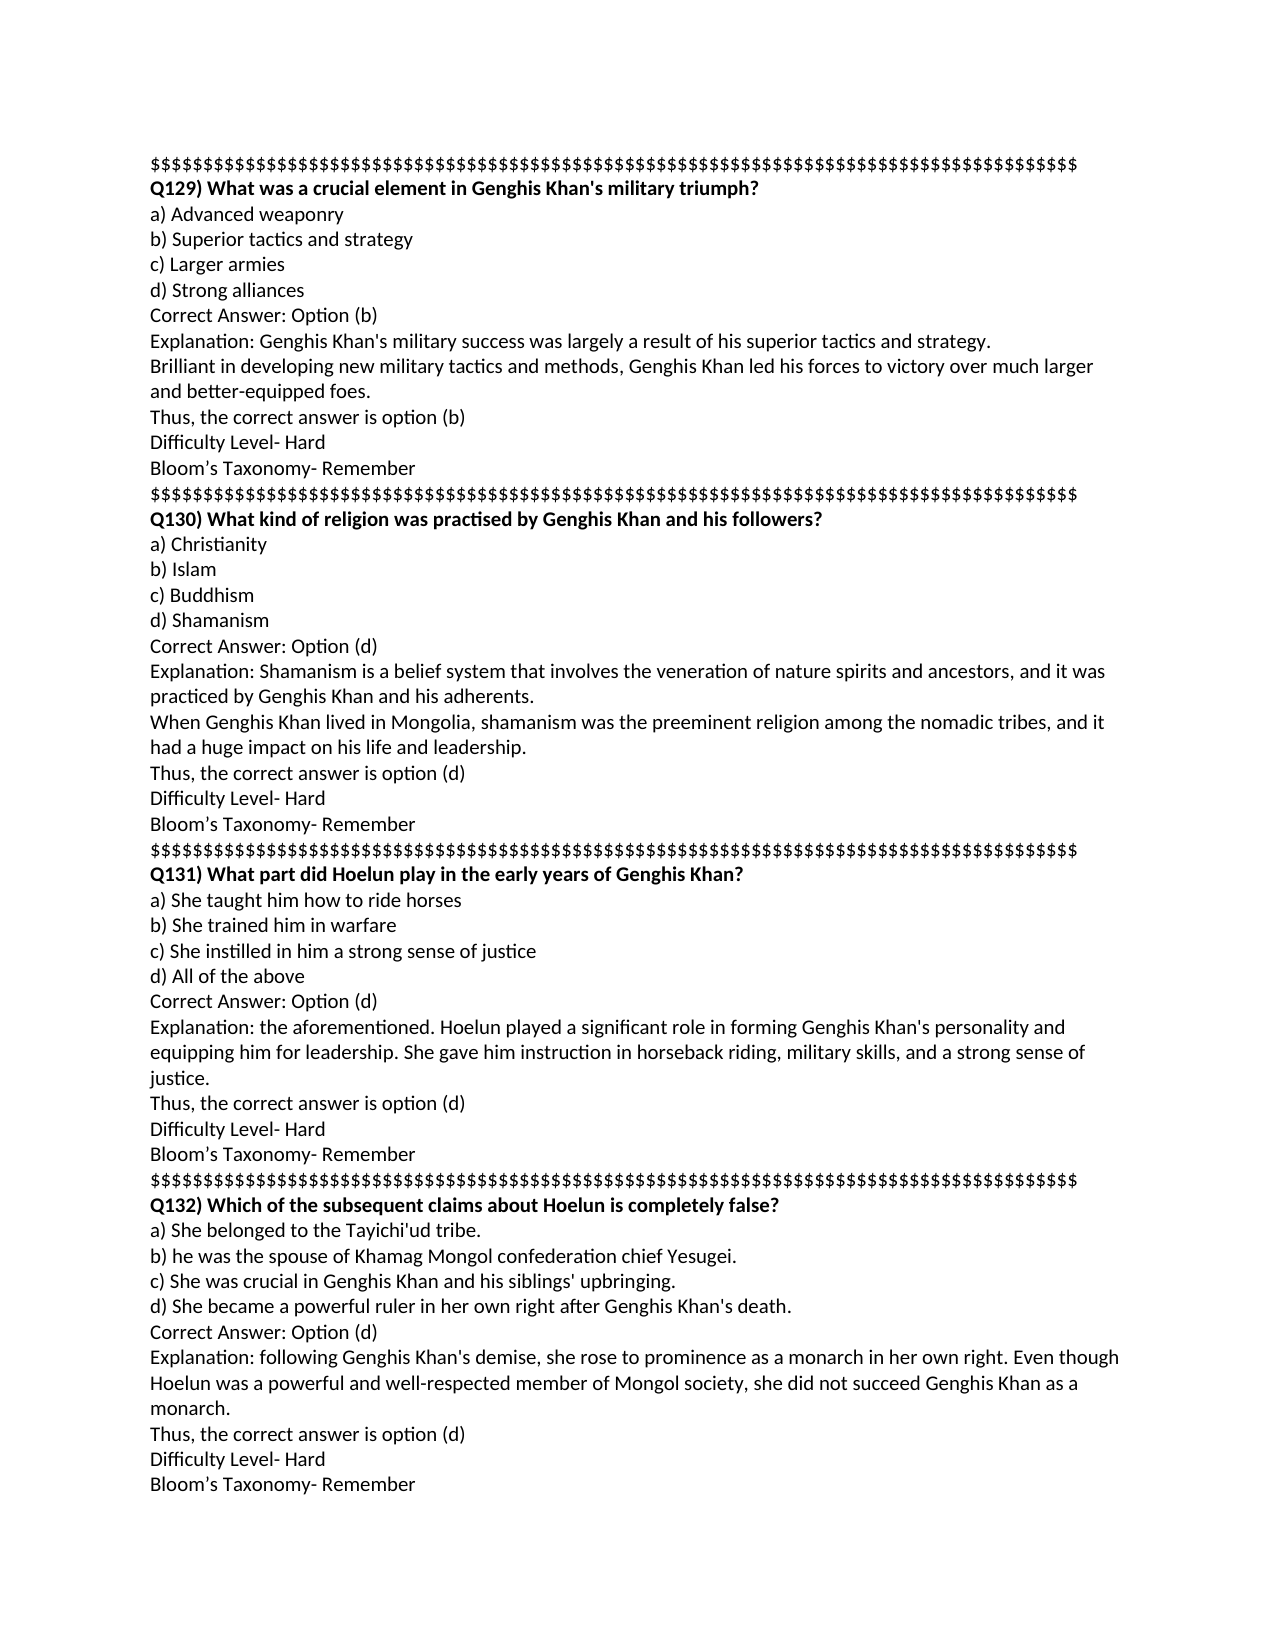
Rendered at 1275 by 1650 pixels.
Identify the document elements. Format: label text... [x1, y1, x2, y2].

text b) Superior tactics and strategy [150, 226, 1125, 252]
text Thus, the correct answer is option (b) [150, 404, 1125, 429]
text b) Islam [150, 557, 1125, 582]
text Q129) What was a crucial element in Genghis Khan's military triumph? [150, 175, 1125, 201]
text Difficulty Level- Hard [150, 785, 1125, 811]
text a) She taught him how to ride horses [150, 887, 1125, 912]
text Brilliant in developing new military tactics and methods, Genghis Khan led his forces to victory over much larger and better-equipped foes. [150, 353, 1125, 404]
text $$$$$$$$$$$$$$$$$$$$$$$$$$$$$$$$$$$$$$$$$$$$$$$$$$$$$$$$$$$$$$$$$$$$$$$$$$$$$$$$$$$$$$$$ [150, 150, 1125, 175]
text Explanation: the aforementioned. Hoelun played a significant role in forming Genghis Khan's personality and equipping him for leadership. She gave him instruction in horseback riding, military skills, and a strong sense of justice. [150, 1014, 1125, 1090]
text c) Larger armies [150, 252, 1125, 277]
text $$$$$$$$$$$$$$$$$$$$$$$$$$$$$$$$$$$$$$$$$$$$$$$$$$$$$$$$$$$$$$$$$$$$$$$$$$$$$$$$$$$$$$$$ [150, 480, 1125, 506]
text a) She belonged to the Tayichi'ud tribe. [150, 1217, 1125, 1243]
text Thus, the correct answer is option (d) [150, 1421, 1125, 1446]
text Bloom’s Taxonomy- Remember [150, 1472, 1125, 1497]
text Bloom’s Taxonomy- Remember [150, 811, 1125, 836]
text c) She instilled in him a strong sense of justice [150, 938, 1125, 963]
text Difficulty Level- Hard [150, 429, 1125, 455]
text c) Buddhism [150, 582, 1125, 607]
text Bloom’s Taxonomy- Remember [150, 455, 1125, 480]
text Difficulty Level- Hard [150, 1116, 1125, 1141]
text Q130) What kind of religion was practised by Genghis Khan and his followers? [150, 506, 1125, 531]
text d) Shamanism [150, 607, 1125, 633]
text Bloom’s Taxonomy- Remember [150, 1141, 1125, 1167]
text b) She trained him in warfare [150, 912, 1125, 938]
text $$$$$$$$$$$$$$$$$$$$$$$$$$$$$$$$$$$$$$$$$$$$$$$$$$$$$$$$$$$$$$$$$$$$$$$$$$$$$$$$$$$$$$$$ [150, 836, 1125, 862]
text Difficulty Level- Hard [150, 1446, 1125, 1472]
text d) All of the above [150, 963, 1125, 989]
text Thus, the correct answer is option (d) [150, 1090, 1125, 1116]
text Q132) Which of the subsequent claims about Hoelun is completely false? [150, 1192, 1125, 1217]
text Explanation: Shamanism is a belief system that involves the veneration of nature spirits and ancestors, and it was practiced by Genghis Khan and his adherents. [150, 658, 1125, 709]
text a) Christianity [150, 531, 1125, 557]
text Q131) What part did Hoelun play in the early years of Genghis Khan? [150, 862, 1125, 887]
text Correct Answer: Option (d) [150, 989, 1125, 1014]
text d) She became a powerful ruler in her own right after Genghis Khan's death. [150, 1294, 1125, 1319]
text Correct Answer: Option (d) [150, 633, 1125, 658]
text When Genghis Khan lived in Mongolia, shamanism was the preeminent religion among the nomadic tribes, and it had a huge impact on his life and leadership. [150, 709, 1125, 760]
text d) Strong alliances [150, 277, 1125, 302]
text a) Advanced weaponry [150, 201, 1125, 226]
text $$$$$$$$$$$$$$$$$$$$$$$$$$$$$$$$$$$$$$$$$$$$$$$$$$$$$$$$$$$$$$$$$$$$$$$$$$$$$$$$$$$$$$$$ [150, 1167, 1125, 1192]
text b) he was the spouse of Khamag Mongol confederation chief Yesugei. [150, 1243, 1125, 1268]
text Correct Answer: Option (b) [150, 302, 1125, 328]
text c) She was crucial in Genghis Khan and his siblings' upbringing. [150, 1268, 1125, 1294]
text Explanation: Genghis Khan's military success was largely a result of his superior tactics and strategy. [150, 328, 1125, 353]
text Correct Answer: Option (d) [150, 1319, 1125, 1344]
text Thus, the correct answer is option (d) [150, 760, 1125, 785]
text Explanation: following Genghis Khan's demise, she rose to prominence as a monarch in her own right. Even though Hoelun was a powerful and well-respected member of Mongol society, she did not succeed Genghis Khan as a monarch. [150, 1344, 1125, 1421]
